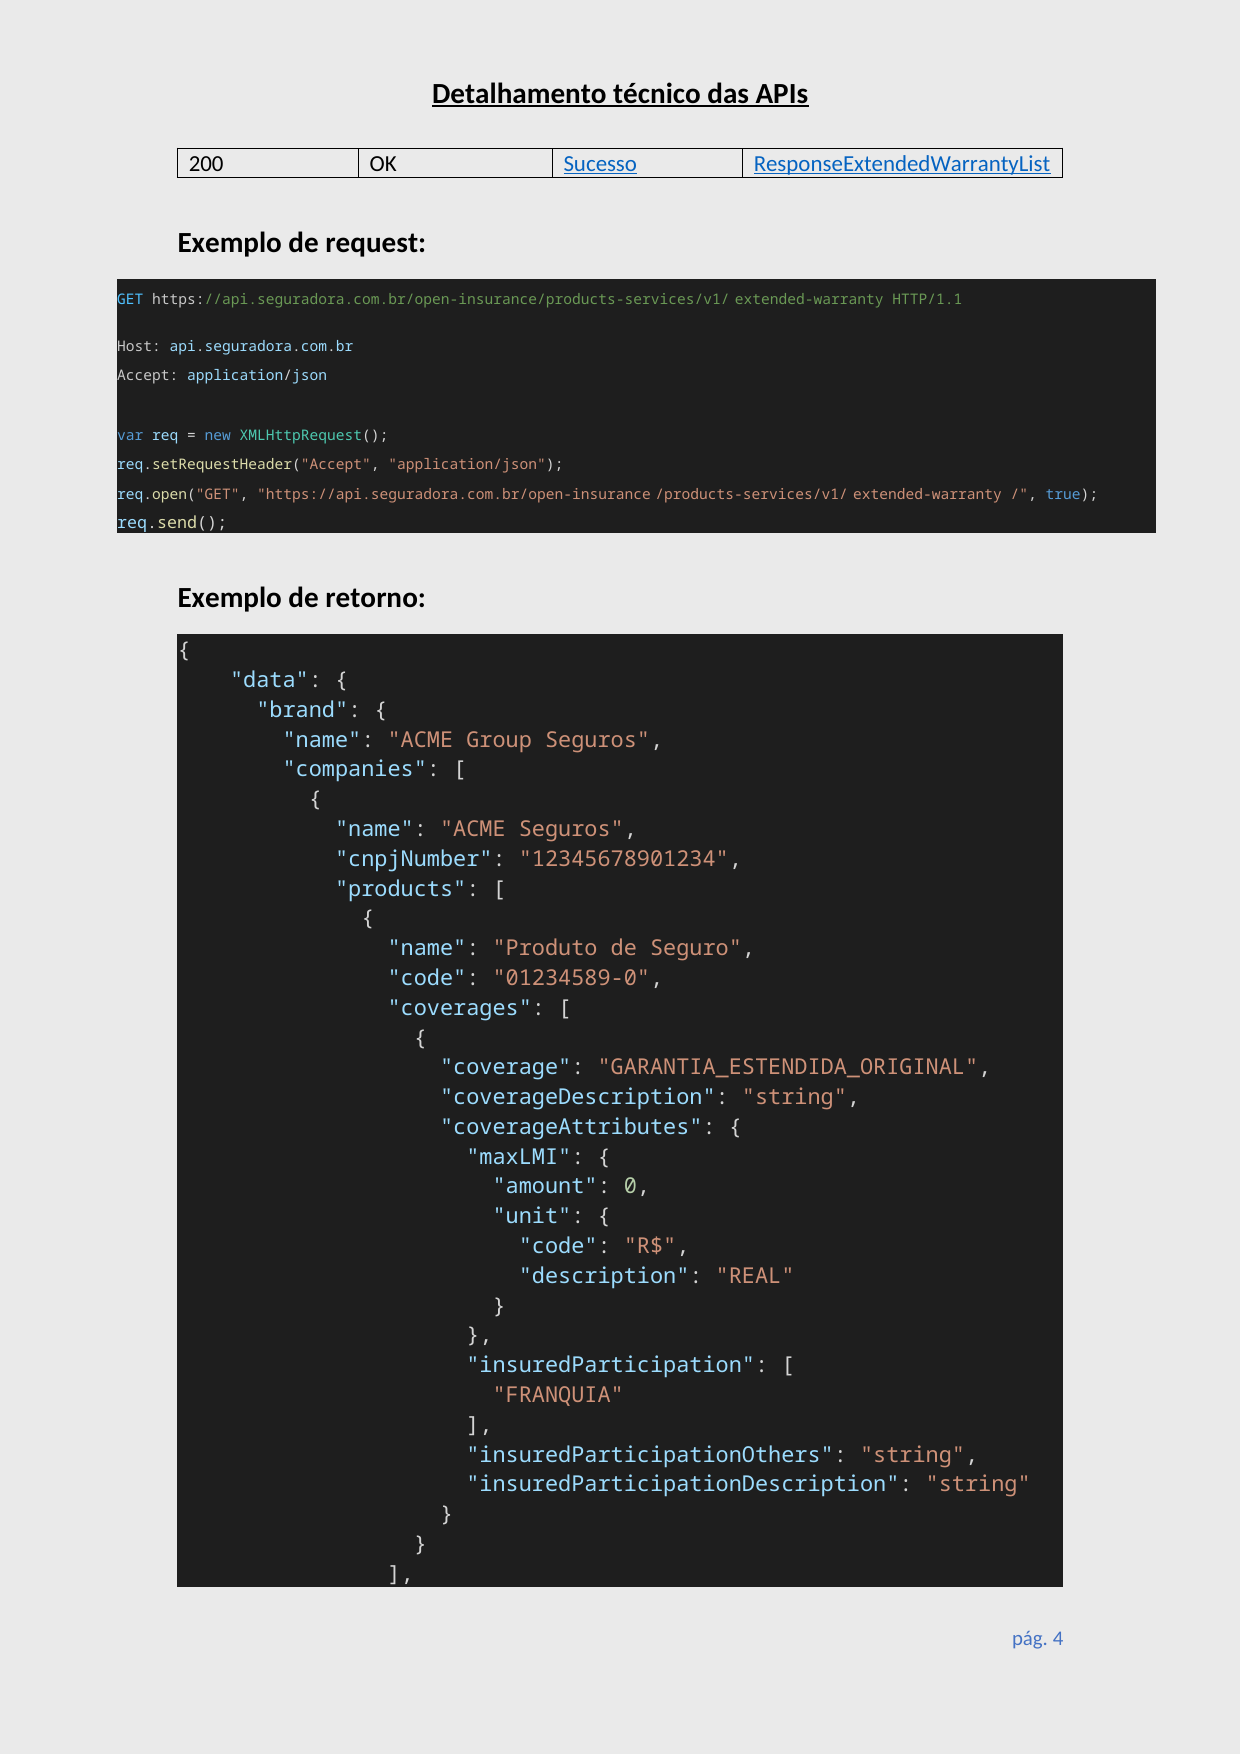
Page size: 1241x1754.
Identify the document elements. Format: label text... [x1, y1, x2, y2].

text "insuredParticipation": [ [177, 1349, 1063, 1379]
text }, [177, 1319, 1063, 1349]
text "insuredParticipationOthers": "string", [177, 1438, 1063, 1468]
text Exemplo de request: [177, 224, 1063, 260]
text "insuredParticipationDescription": "string" [177, 1468, 1063, 1498]
text "amount": 0, [177, 1170, 1063, 1200]
text } [177, 1498, 1063, 1528]
text "description": "REAL" [177, 1260, 1063, 1289]
text "brand": { [177, 694, 1063, 723]
text "companies": [ [177, 753, 1063, 783]
text { [177, 783, 1063, 813]
text ], [177, 1409, 1063, 1438]
text "code": "R$", [177, 1230, 1063, 1260]
text "coverageAttributes": { [177, 1111, 1063, 1141]
text ], [177, 1558, 1063, 1587]
text "coverageDescription": "string", [177, 1081, 1063, 1111]
table_cell 200 [178, 149, 358, 177]
text } [177, 1289, 1063, 1319]
text "coverages": [ [177, 992, 1063, 1021]
text { [177, 1021, 1063, 1051]
text "code": "01234589-0", [177, 962, 1063, 992]
text "name": "Produto de Seguro", [177, 932, 1063, 962]
text "name": "ACME Group Seguros", [177, 723, 1063, 753]
text } [177, 1528, 1063, 1558]
table_cell OK [359, 149, 552, 177]
text "FRANQUIA" [177, 1379, 1063, 1409]
text { [177, 634, 1063, 664]
text "products": [ [177, 872, 1063, 902]
text "cnpjNumber": "12345678901234", [177, 843, 1063, 872]
text { [177, 902, 1063, 932]
text "name": "ACME Seguros", [177, 813, 1063, 843]
text "maxLMI": { [177, 1141, 1063, 1170]
text "data": { [177, 664, 1063, 694]
table_cell ResponseExtendedWarrantyList [743, 149, 1062, 177]
table_cell Sucesso [553, 149, 742, 177]
text "unit": { [177, 1200, 1063, 1230]
text Exemplo de retorno: [177, 533, 1063, 615]
text "coverage": "GARANTIA_ESTENDIDA_ORIGINAL", [177, 1051, 1063, 1081]
